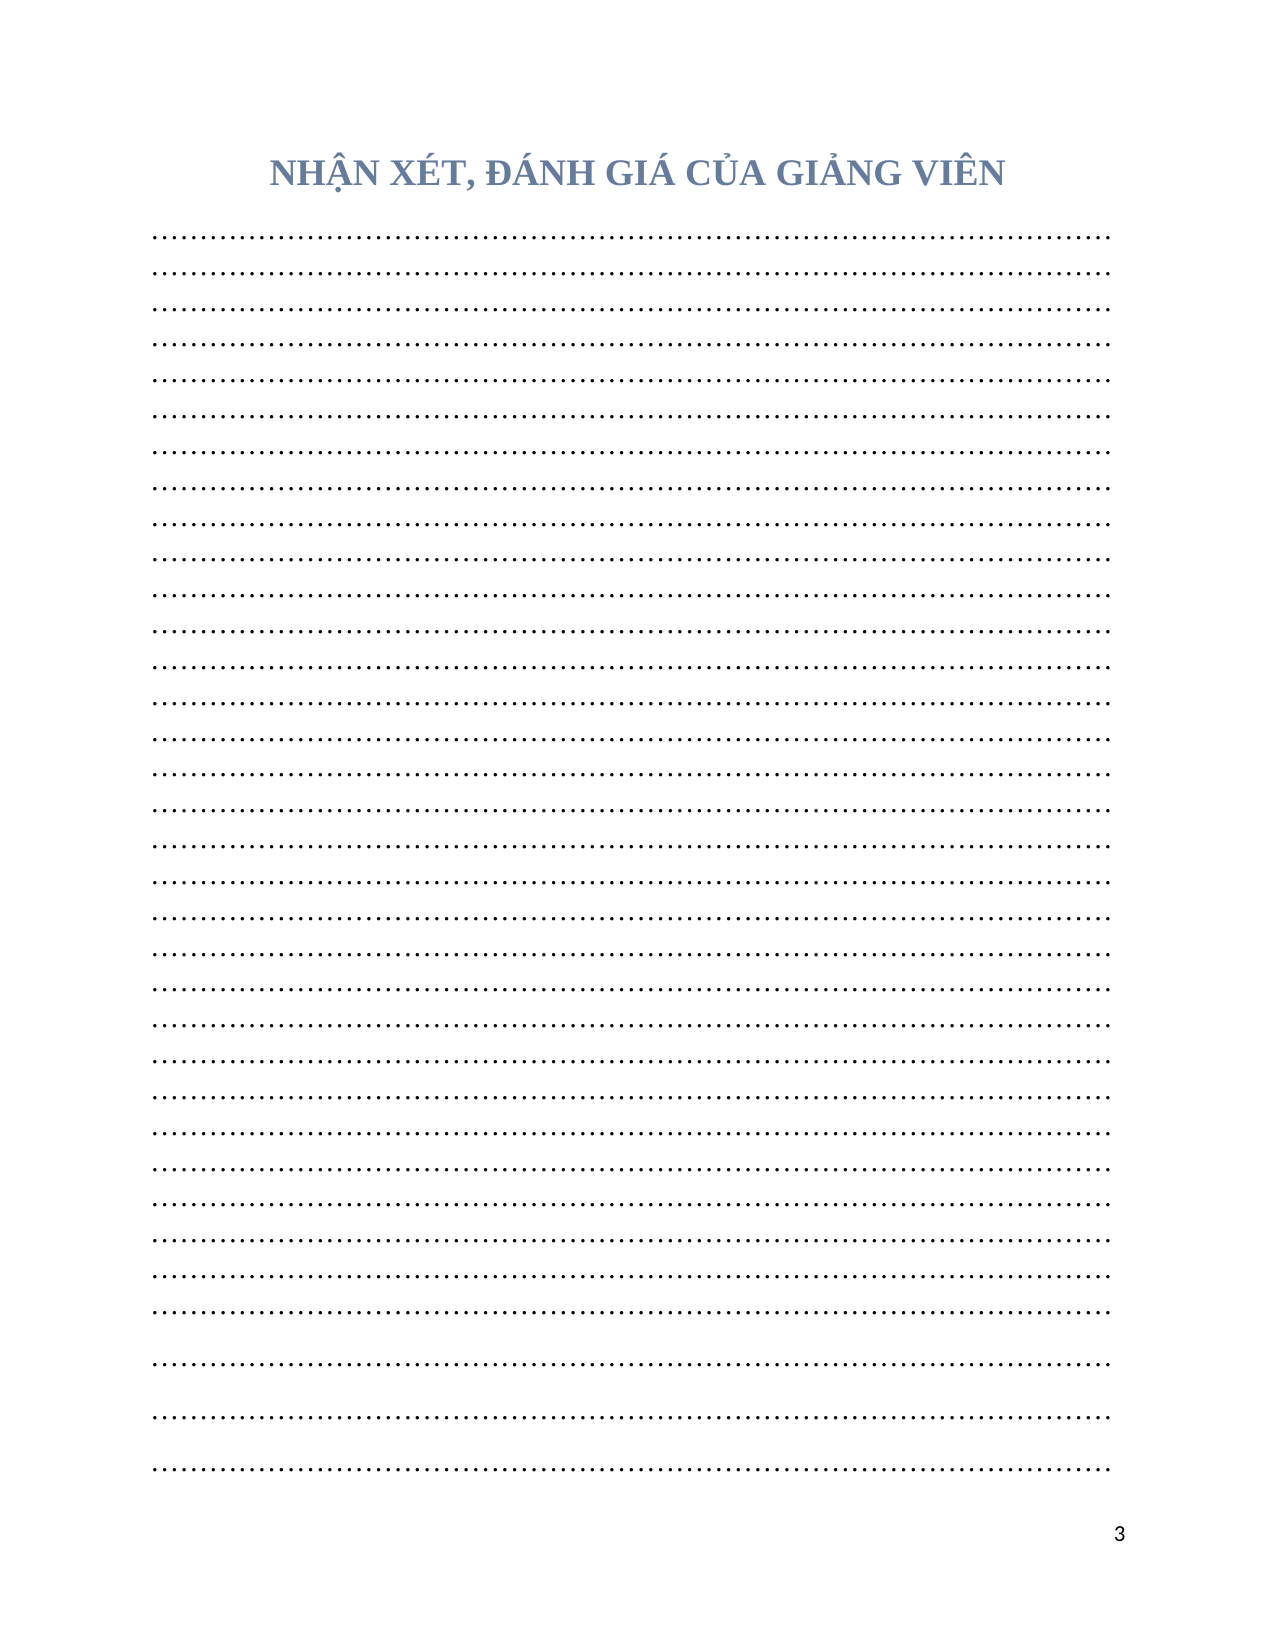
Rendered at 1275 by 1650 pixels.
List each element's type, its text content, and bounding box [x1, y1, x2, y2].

text ……………………………………………………………………………………… [150, 1444, 1125, 1478]
text NHẬN XÉT, ĐÁNH GIÁ CỦA GIẢNG VIÊN [150, 150, 1125, 193]
text ……………………………………………………………………………………… [150, 1392, 1125, 1426]
text ……………………………………………………………………………………………………………………………………………………………………………………………………………………………………………………………………………………………………………………………………………………………………………………………………………………………………………………………………………………………………………………………………………………………………………………………………………………………………………………………………………………………………………………………………………………………………………………………………………………………………………………………………………………………………………………………………………………………………………………………………………………………………………………………………………………………………………………………………………………………………………………………………………………………………………………………………………………………………………………………………………………………………………………………………………………………………………………………………………………………………………………………………………………………………………………………………………………………………………………………………………………………………………………………………………………………………………………………………………………………………………………………………………………………………………………………………………………………………………………………………………………………………………………………………………………………………………………………………………………………………………………………………………………………………………………………………………………………………………………………………………………………………………………………………………………………………………………………………………………………………………………………………………………………………………………………………………………………………………………………………………………………………………………………………………………………………………………………………………………………………… [150, 212, 1125, 1321]
text ……………………………………………………………………………………… [150, 1339, 1125, 1373]
